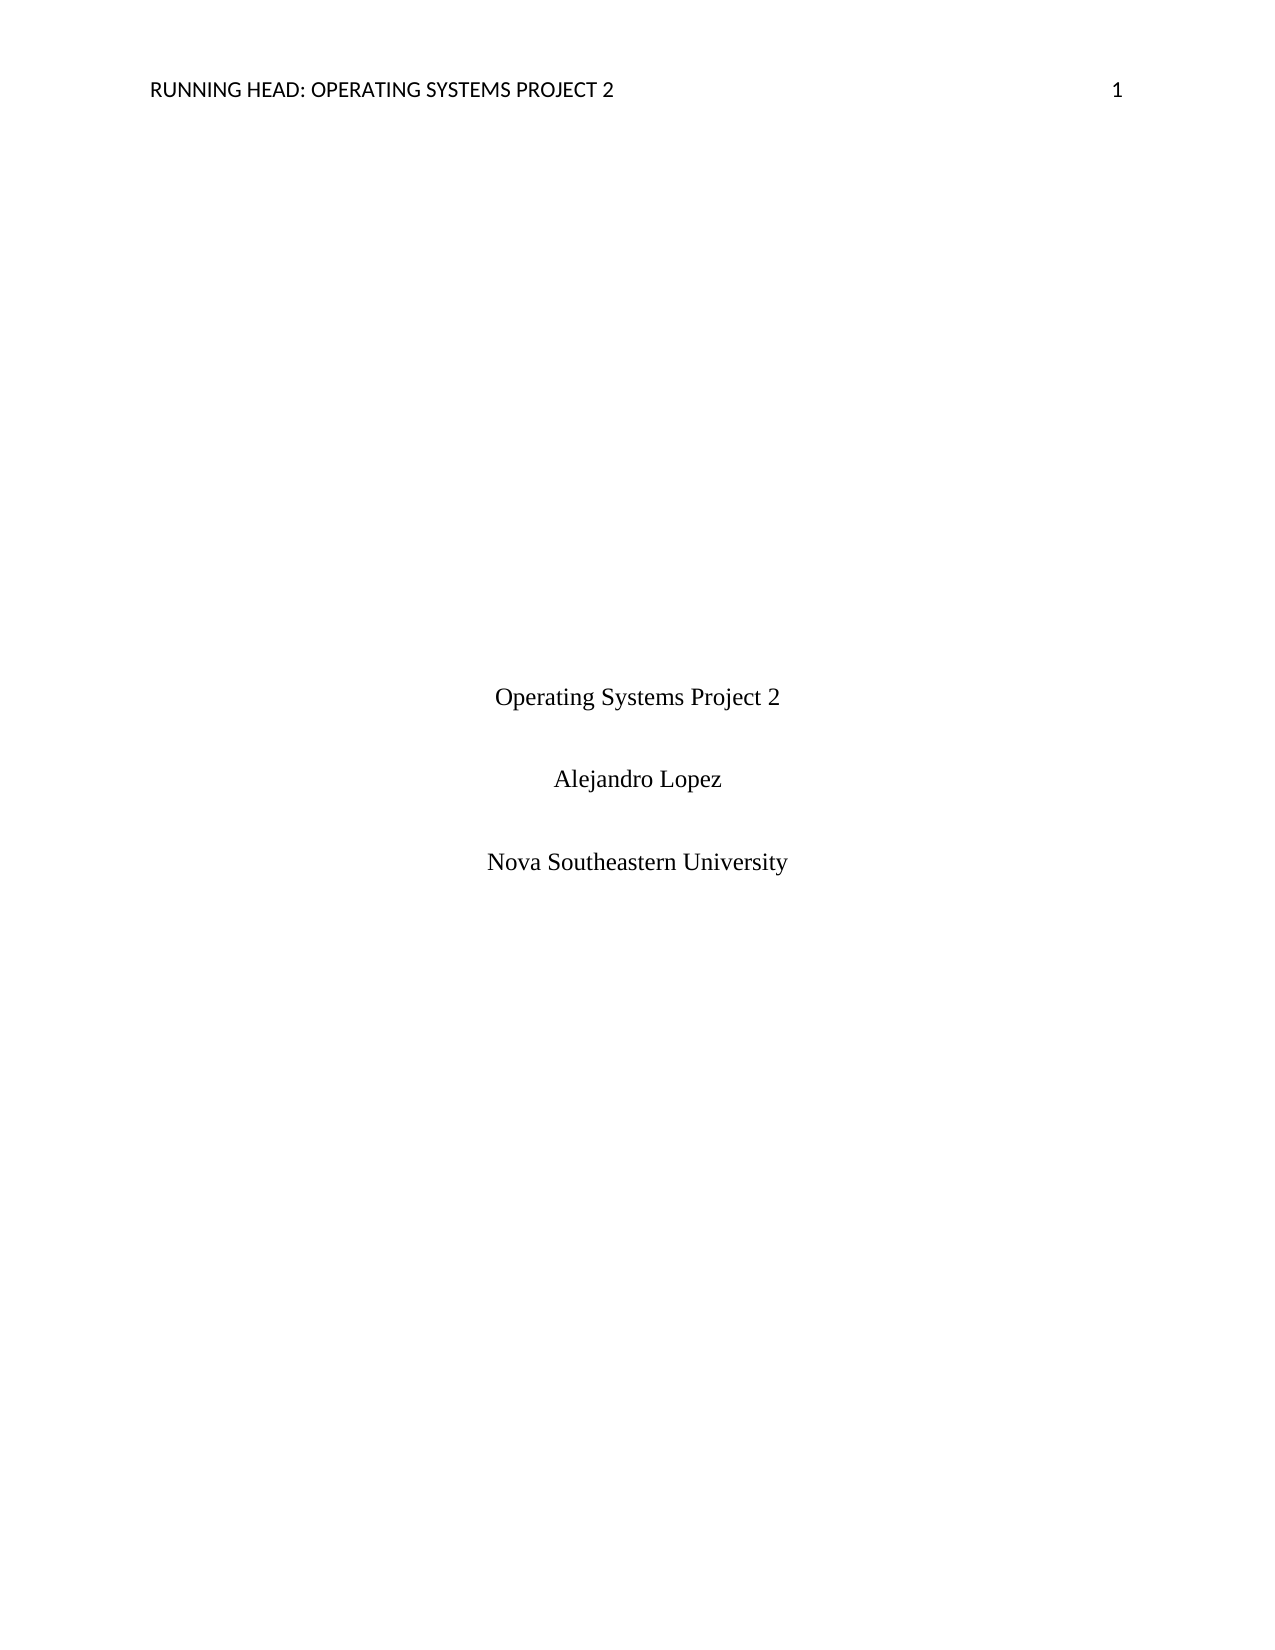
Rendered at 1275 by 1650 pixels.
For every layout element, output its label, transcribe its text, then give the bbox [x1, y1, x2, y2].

text Operating Systems Project 2 [150, 682, 1125, 711]
text Alejandro Lopez [150, 764, 1125, 793]
text Nova Southeastern University [150, 847, 1125, 876]
